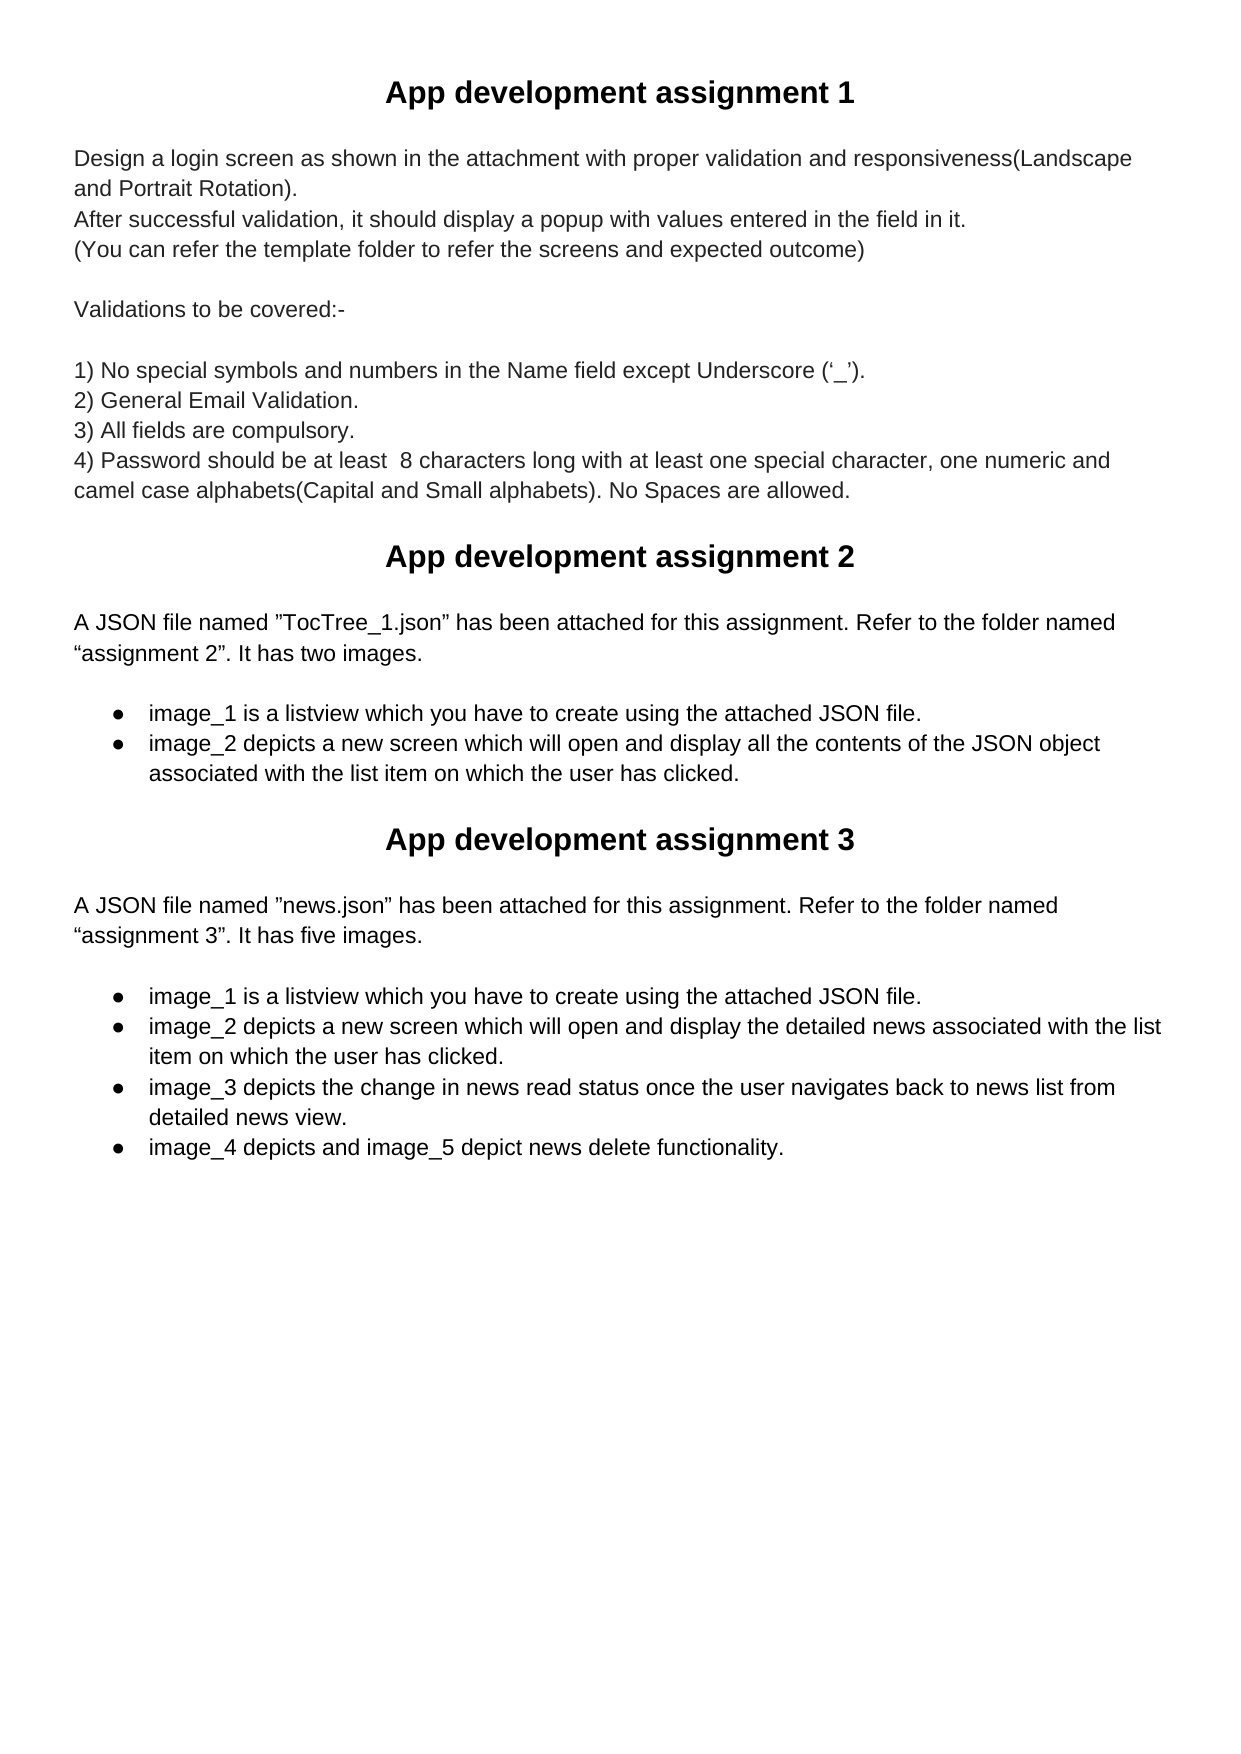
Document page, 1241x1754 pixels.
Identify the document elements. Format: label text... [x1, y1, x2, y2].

text App development assignment 2 [74, 538, 1166, 574]
list image_2 depicts a new screen which will open and display all the contents of the JSON object associated with the list item on which the user has clicked. [111, 730, 1166, 787]
list image_1 is a listview which you have to create using the attached JSON file. [111, 700, 1166, 726]
text App development assignment 1 [74, 74, 1166, 110]
text App development assignment 3 [74, 821, 1166, 857]
text Validations to be covered:- [74, 296, 1166, 323]
text Design a login screen as shown in the attachment with proper validation and responsiveness(Landscape and Portrait Rotation). [74, 145, 1166, 202]
text 1) No special symbols and numbers in the Name field except Underscore (‘_’). [74, 357, 1166, 383]
text 3) All fields are compulsory. [74, 417, 1166, 443]
list image_1 is a listview which you have to create using the attached JSON file. [111, 983, 1166, 1009]
text 4) Password should be at least 8 characters long with at least one special character, one numeric and camel case alphabets(Capital and Small alphabets). No Spaces are allowed. [74, 447, 1166, 504]
list image_3 depicts the change in news read status once the user navigates back to news list from detailed news view. [111, 1073, 1166, 1130]
text After successful validation, it should display a popup with values entered in the field in it. [74, 206, 1166, 232]
text A JSON file named ”news.json” has been attached for this assignment. Refer to the folder named “assignment 3”. It has five images. [74, 892, 1166, 949]
list image_4 depicts and image_5 depict news delete functionality. [111, 1134, 1166, 1160]
text 2) General Email Validation. [74, 387, 1166, 413]
list image_2 depicts a new screen which will open and display the detailed news associated with the list item on which the user has clicked. [111, 1013, 1166, 1070]
text (You can refer the template folder to refer the screens and expected outcome) [74, 236, 1166, 262]
text A JSON file named ”TocTree_1.json” has been attached for this assignment. Refer to the folder named “assignment 2”. It has two images. [74, 609, 1166, 696]
